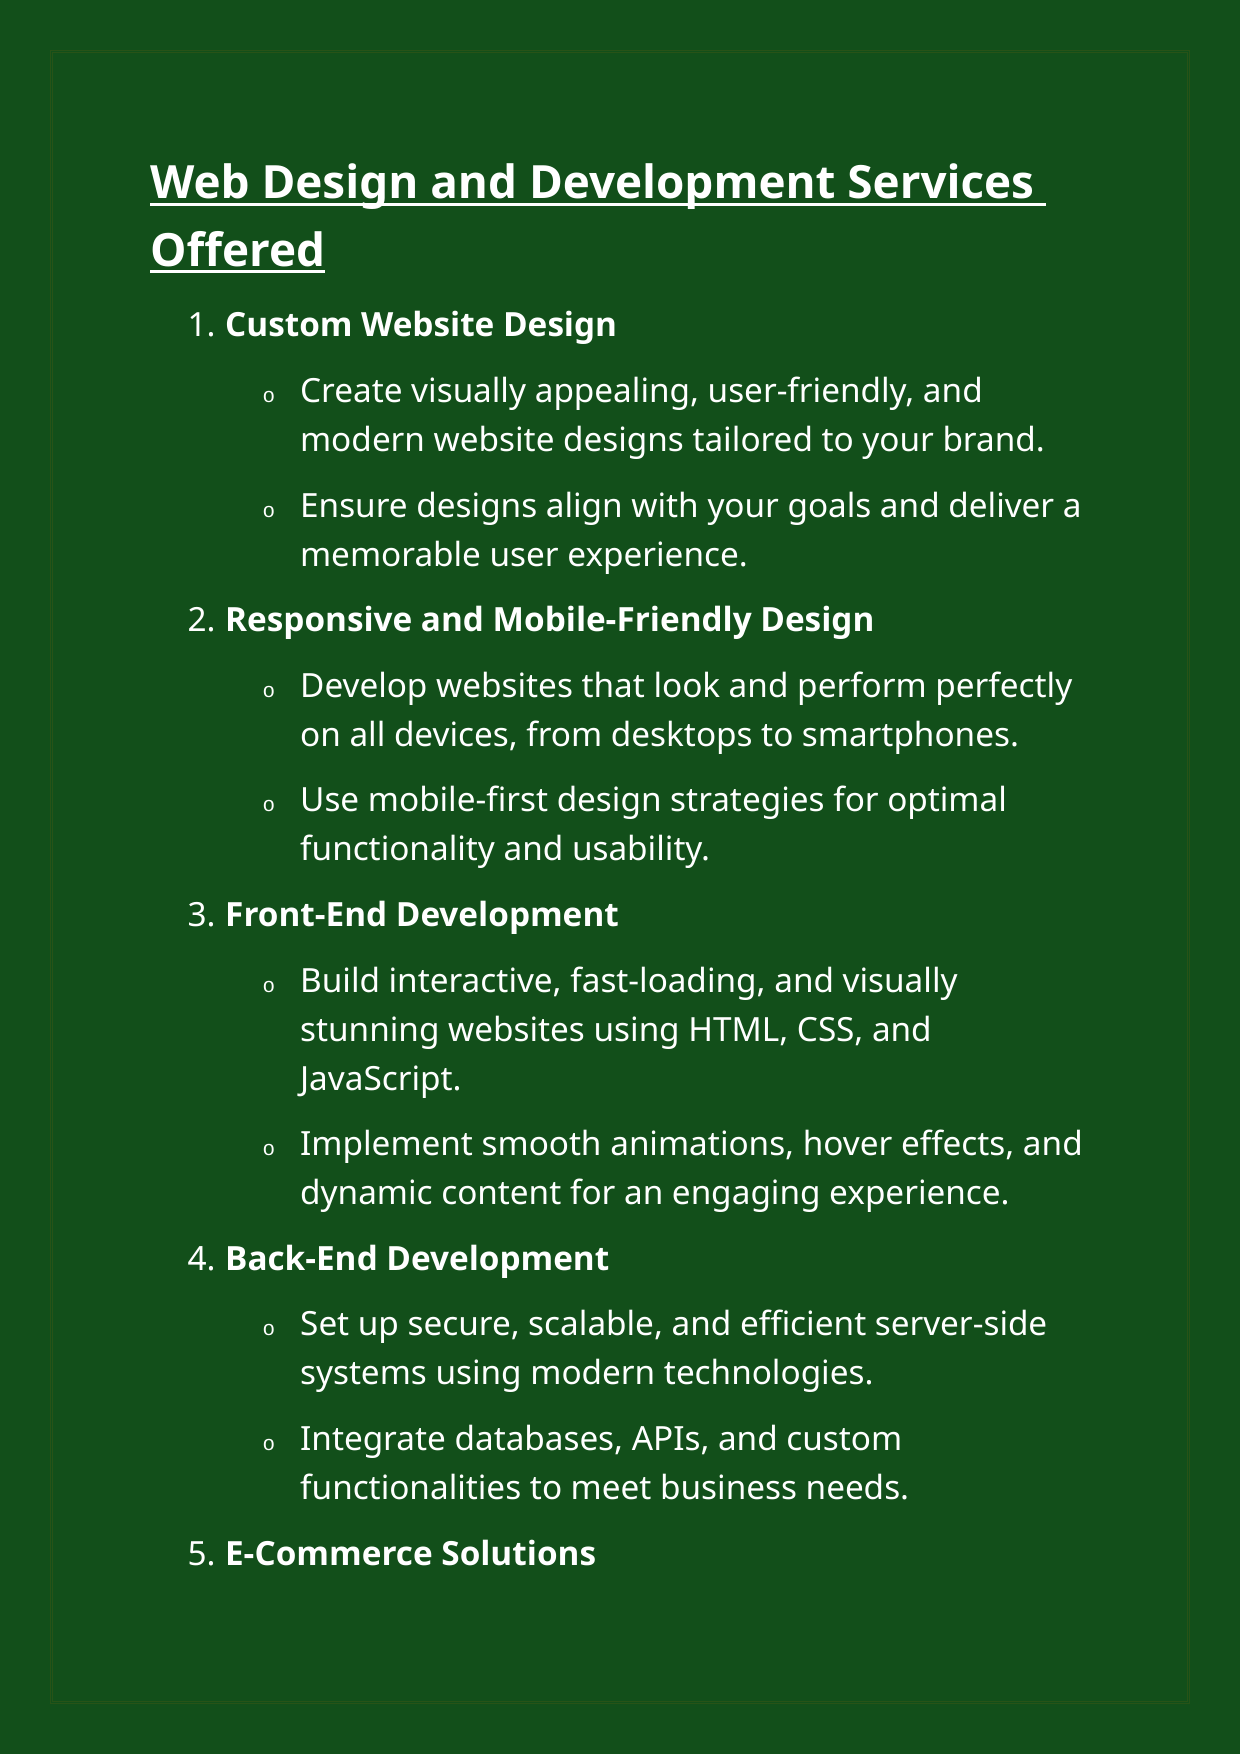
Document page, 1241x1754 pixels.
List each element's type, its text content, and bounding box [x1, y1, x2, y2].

list Implement smooth animations, hover effects, and dynamic content for an engaging experience. [262, 1120, 1090, 1214]
list Develop websites that look and perform perfectly on all devices, from desktops to smartphones. [262, 662, 1090, 756]
list Front-End Development [187, 891, 1090, 936]
list Custom Website Design [187, 301, 1090, 347]
list Set up secure, scalable, and efficient server-side systems using modern technologies. [262, 1300, 1090, 1394]
list Ensure designs align with your goals and deliver a memorable user experience. [262, 481, 1090, 576]
list Responsive and Mobile-Friendly Design [187, 596, 1090, 641]
list Integrate databases, APIs, and custom functionalities to meet business needs. [262, 1415, 1090, 1509]
list Build interactive, fast-loading, and visually stunning websites using HTML, CSS, and JavaScript. [262, 956, 1090, 1100]
text Web Design and Development Services Offered [150, 150, 1090, 280]
list Use mobile-first design strategies for optimal functionality and usability. [262, 776, 1090, 871]
list Back-End Development [187, 1234, 1090, 1280]
list E-Commerce Solutions [187, 1529, 1090, 1575]
list Create visually appealing, user-friendly, and modern website designs tailored to your brand. [262, 367, 1090, 461]
